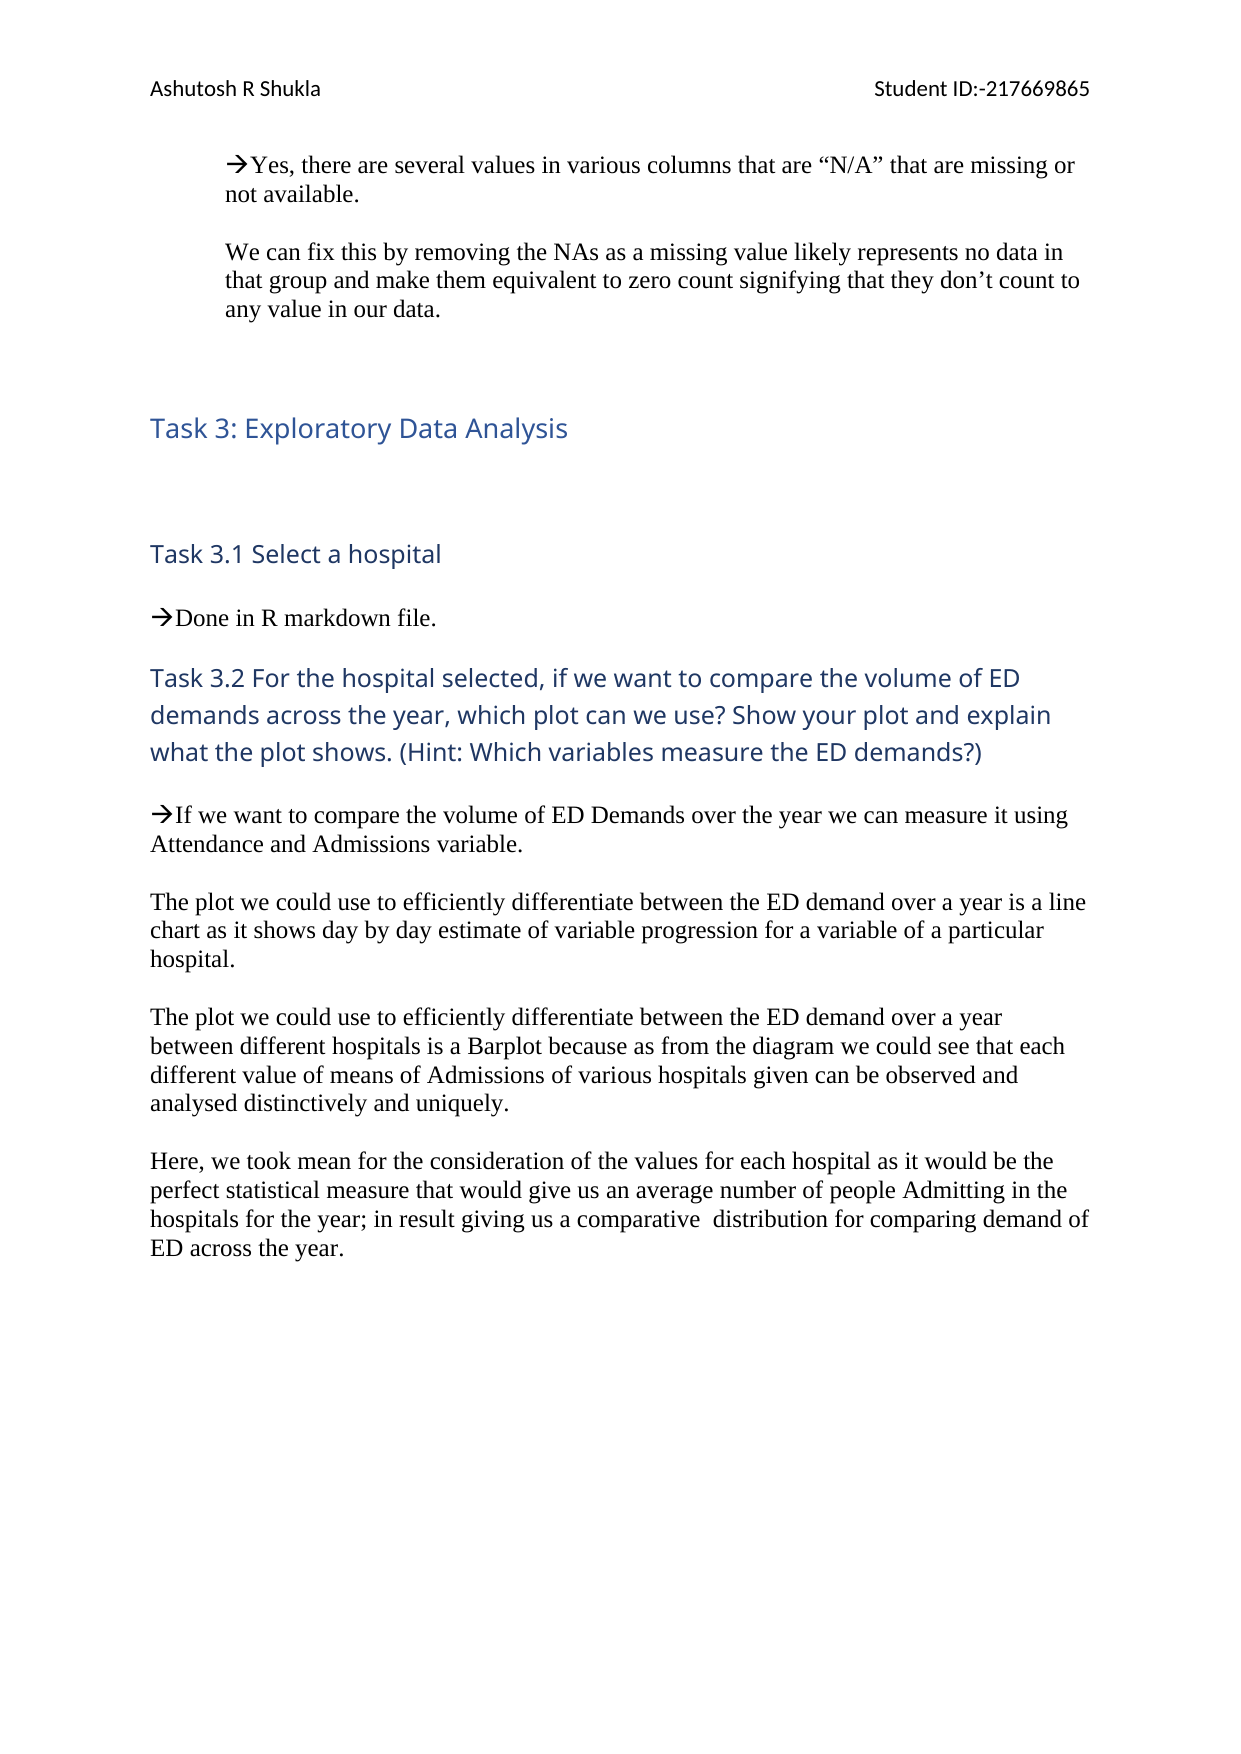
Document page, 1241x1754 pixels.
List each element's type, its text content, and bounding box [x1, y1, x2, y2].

text Here, we took mean for the consideration of the values for each hospital as it would be the perfect statistical measure that would give us an average number of people Admitting in the hospitals for the year; in result giving us a comparative distribution for comparing demand of ED across the year. [150, 1146, 1090, 1261]
text Done in R markdown file. [150, 603, 1090, 632]
text We can fix this by removing the NAs as a missing value likely represents no data in that group and make them equivalent to zero count signifying that they don’t count to any value in our data. [225, 237, 1090, 323]
subtitle Task 3.2 For the hospital selected, if we want to compare the volume of ED demands across the year, which plot can we use? Show your plot and explain what the plot shows. (Hint: Which variables measure the ED demands?) [150, 661, 1090, 768]
text The plot we could use to efficiently differentiate between the ED demand over a year between different hospitals is a Barplot because as from the diagram we could see that each different value of means of Admissions of various hospitals given can be observed and analysed distinctively and uniquely. [150, 1002, 1090, 1117]
text If we want to compare the volume of ED Demands over the year we can measure it using Attendance and Admissions variable. [150, 800, 1090, 858]
text Yes, there are several values in various columns that are “N/A” that are missing or not available. [225, 150, 1090, 207]
subtitle Task 3.1 Select a hospital [150, 537, 1090, 571]
subtitle Task 3: Exploratory Data Analysis [150, 410, 1090, 447]
text The plot we could use to efficiently differentiate between the ED demand over a year is a line chart as it shows day by day estimate of variable progression for a variable of a particular hospital. [150, 887, 1090, 973]
